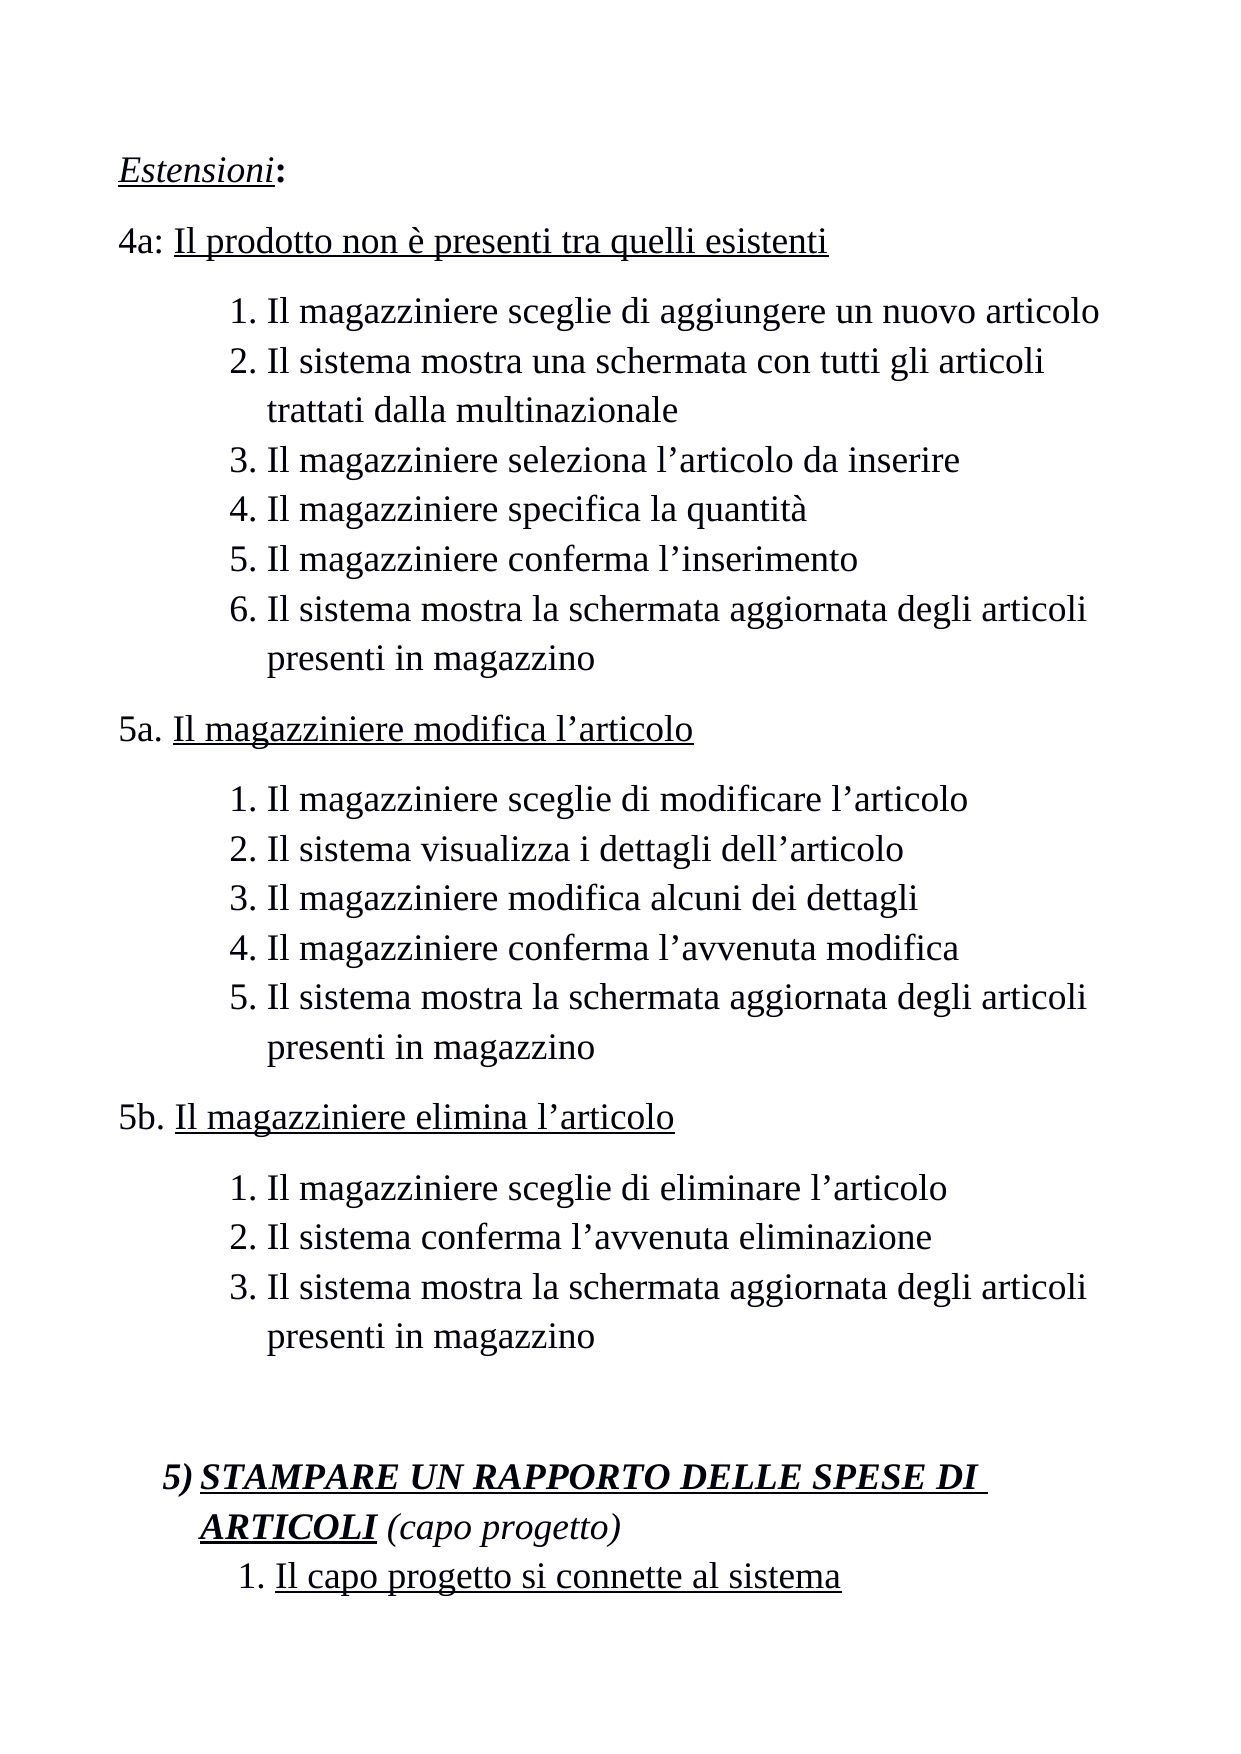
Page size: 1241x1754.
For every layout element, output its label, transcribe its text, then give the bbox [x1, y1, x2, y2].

list Il capo progetto si connette al sistema [237, 1554, 1122, 1597]
list Il magazziniere sceglie di eliminare l’articolo [229, 1165, 1122, 1208]
text 5b. Il magazziniere elimina l’articolo [118, 1095, 1122, 1138]
list Il magazziniere conferma l’avvenuta modifica [229, 925, 1122, 968]
list Il sistema visualizza i dettagli dell’articolo [229, 826, 1122, 869]
list Il sistema mostra la schermata aggiornata degli articoli presenti in magazzino [229, 975, 1122, 1067]
list Il magazziniere sceglie di aggiungere un nuovo articolo [229, 288, 1122, 332]
text 5a. Il magazziniere modifica l’articolo [118, 706, 1122, 749]
list Il magazziniere sceglie di modificare l’articolo [229, 776, 1122, 819]
text Estensioni: [118, 148, 1122, 191]
list Il magazziniere modifica alcuni dei dettagli [229, 876, 1122, 919]
text 4a: Il prodotto non è presenti tra quelli esistenti [118, 218, 1122, 261]
list Il magazziniere conferma l’inserimento [229, 536, 1122, 579]
list Il sistema mostra la schermata aggiornata degli articoli presenti in magazzino [229, 1264, 1122, 1357]
list Il sistema mostra la schermata aggiornata degli articoli presenti in magazzino [229, 586, 1122, 679]
list Il magazziniere specifica la quantità [229, 487, 1122, 530]
list STAMPARE UN RAPPORTO DELLE SPESE DI ARTICOLI (capo progetto) [162, 1455, 1122, 1547]
list Il sistema mostra una schermata con tutti gli articoli trattati dalla multinazionale [229, 338, 1122, 431]
list Il magazziniere seleziona l’articolo da inserire [229, 437, 1122, 480]
list Il sistema conferma l’avvenuta eliminazione [229, 1215, 1122, 1258]
